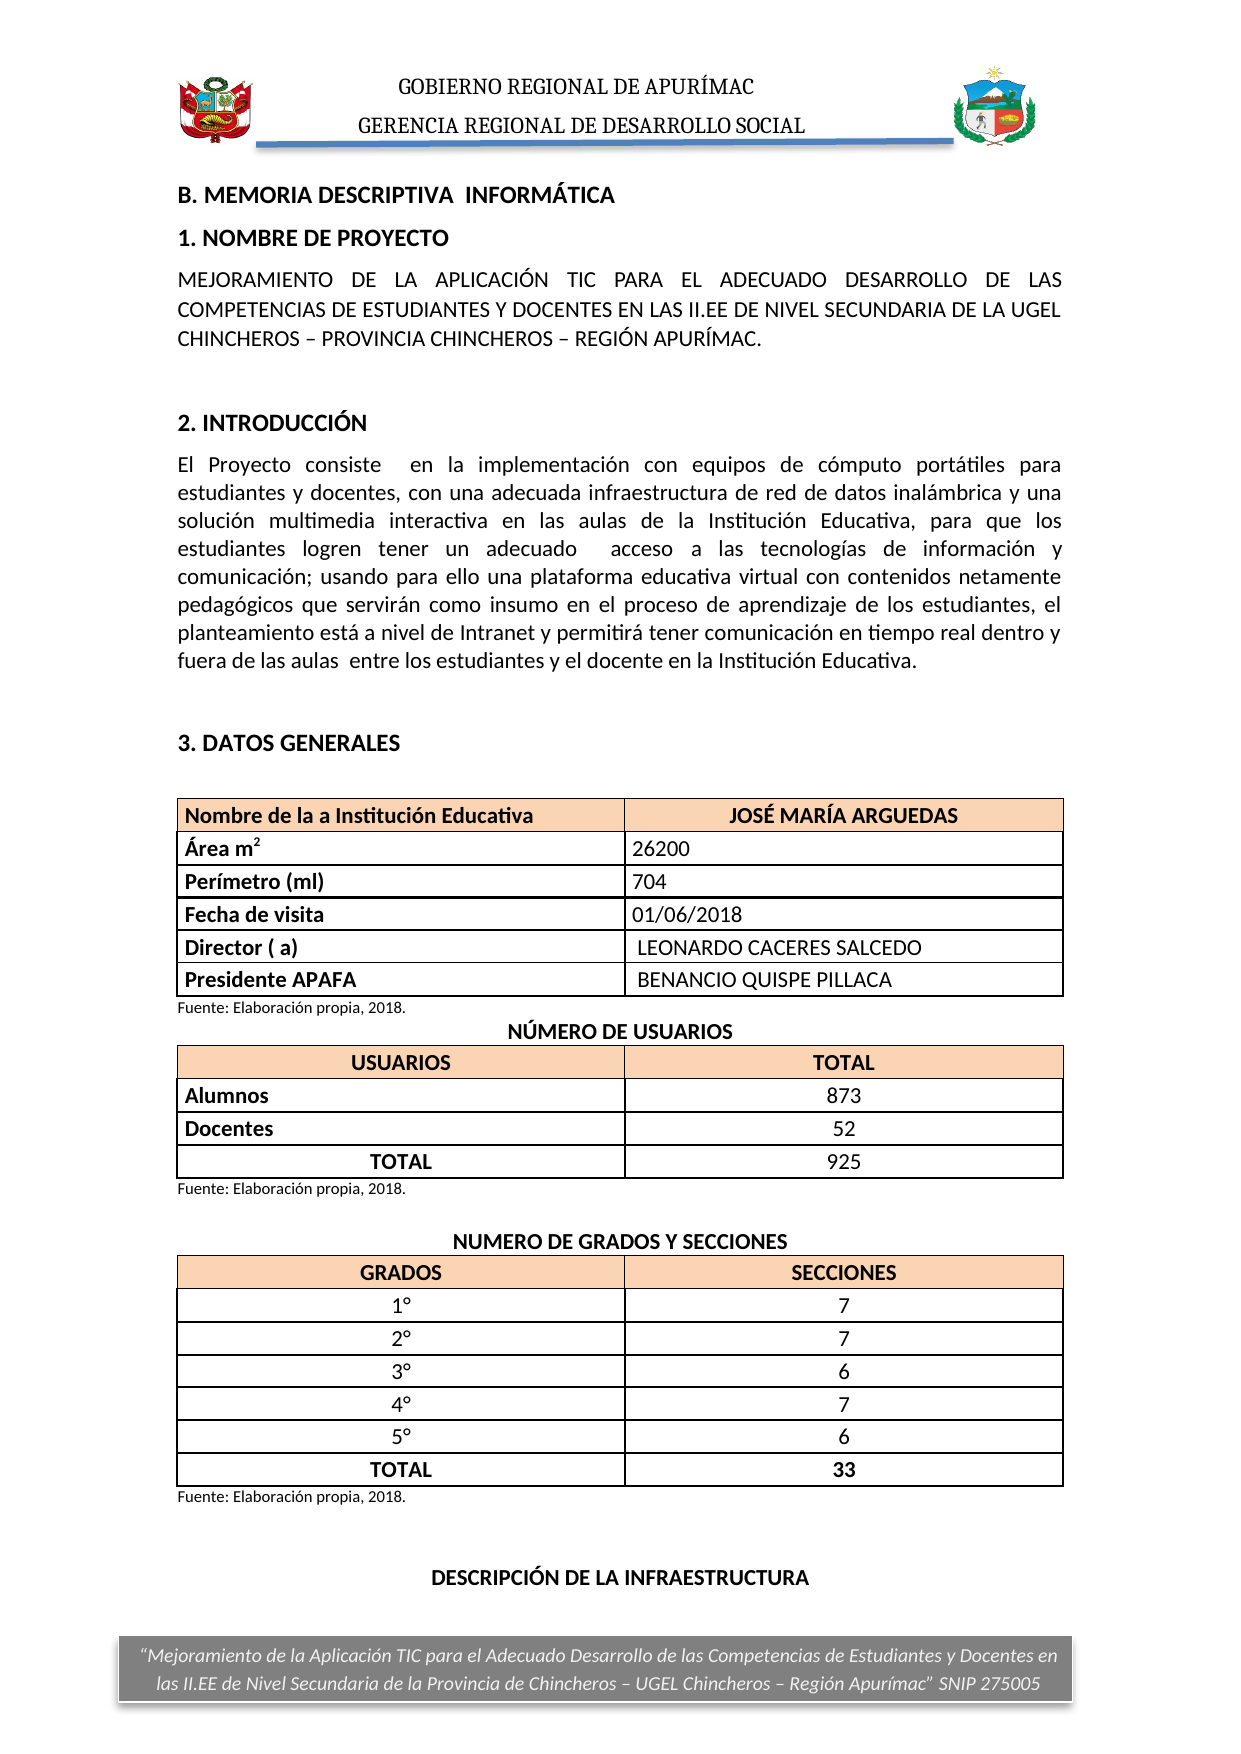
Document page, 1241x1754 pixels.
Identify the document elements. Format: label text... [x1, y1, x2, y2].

text Fuente: Elaboración propia, 2018. [177, 997, 1063, 1017]
table_cell Alumnos [178, 1079, 624, 1111]
table_cell 7 [626, 1323, 1062, 1353]
table_cell Presidente APAFA [178, 963, 624, 995]
table_cell Docentes [178, 1113, 624, 1144]
table_header SECCIONES [625, 1256, 1063, 1288]
table_header GRADOS [178, 1256, 624, 1288]
table_cell 6 [626, 1356, 1062, 1386]
table_cell 7 [626, 1289, 1062, 1321]
table_header TOTAL [625, 1046, 1063, 1078]
table_cell 33 [626, 1454, 1062, 1485]
table_cell 2° [178, 1323, 624, 1353]
table_cell 26200 [626, 832, 1062, 864]
table_cell 52 [626, 1113, 1062, 1144]
table_cell 7 [626, 1388, 1062, 1419]
table_cell 5° [178, 1421, 624, 1452]
table_header Nombre de la a Institución Educativa [178, 799, 624, 831]
text Fuente: Elaboración propia, 2018. [133, 1179, 1063, 1199]
table_cell 925 [626, 1146, 1062, 1177]
text MEJORAMIENTO DE LA APLICACIÓN TIC PARA EL ADECUADO DESARROLLO DE LAS COMPETENCIAS DE ESTUDIANTES Y DOCENTES EN LAS II.EE DE NIVEL SECUNDARIA DE LA UGEL CHINCHEROS – PROVINCIA CHINCHEROS – REGIÓN APURÍMAC. [177, 266, 1063, 354]
picture [953, 66, 1036, 146]
text El Proyecto consiste en la implementación con equipos de cómputo portátiles para estudiantes y docentes, con una adecuada infraestructura de red de datos inalámbrica y una solución multimedia interactiva en las aulas de la Institución Educativa, para que los estudiantes logren tener un adecuado acceso a las tecnologías de información y comunicación; usando para ello una plataforma educativa virtual con contenidos netamente pedagógicos que servirán como insumo en el proceso de aprendizaje de los estudiantes, el planteamiento está a nivel de Intranet y permitirá tener comunicación en tiempo real dentro y fuera de las aulas entre los estudiantes y el docente en la Institución Educativa. [177, 450, 1063, 674]
table_cell Fecha de visita [178, 899, 624, 929]
table_cell TOTAL [178, 1454, 624, 1485]
table_cell 3° [178, 1356, 624, 1386]
table_cell 1° [178, 1289, 624, 1321]
text 2. INTRODUCCIÓN [177, 407, 1063, 437]
text NÚMERO DE USUARIOS [177, 1017, 1063, 1045]
table_cell 4° [178, 1388, 624, 1419]
table_cell LEONARDO CACERES SALCEDO [626, 931, 1062, 962]
table_cell BENANCIO QUISPE PILLACA [626, 963, 1062, 995]
text 1. NOMBRE DE PROYECTO [177, 223, 1063, 253]
table_header JOSÉ MARÍA ARGUEDAS [625, 799, 1063, 831]
table_cell 873 [626, 1079, 1062, 1111]
table_cell TOTAL [178, 1146, 624, 1177]
table_cell 704 [626, 866, 1062, 896]
table_cell Área m2 [178, 832, 624, 864]
table_header USUARIOS [178, 1046, 624, 1078]
text Fuente: Elaboración propia, 2018. [133, 1487, 1063, 1507]
picture [174, 75, 256, 145]
table_cell Perímetro (ml) [178, 866, 624, 896]
table_cell Director ( a) [178, 931, 624, 962]
text NUMERO DE GRADOS Y SECCIONES [177, 1227, 1063, 1255]
text B. MEMORIA DESCRIPTIVA INFORMÁTICA [177, 179, 1063, 210]
text 3. DATOS GENERALES [177, 727, 1063, 757]
text DESCRIPCIÓN DE LA INFRAESTRUCTURA [177, 1563, 1063, 1591]
table_cell 01/06/2018 [626, 899, 1062, 929]
table_cell 6 [626, 1421, 1062, 1452]
